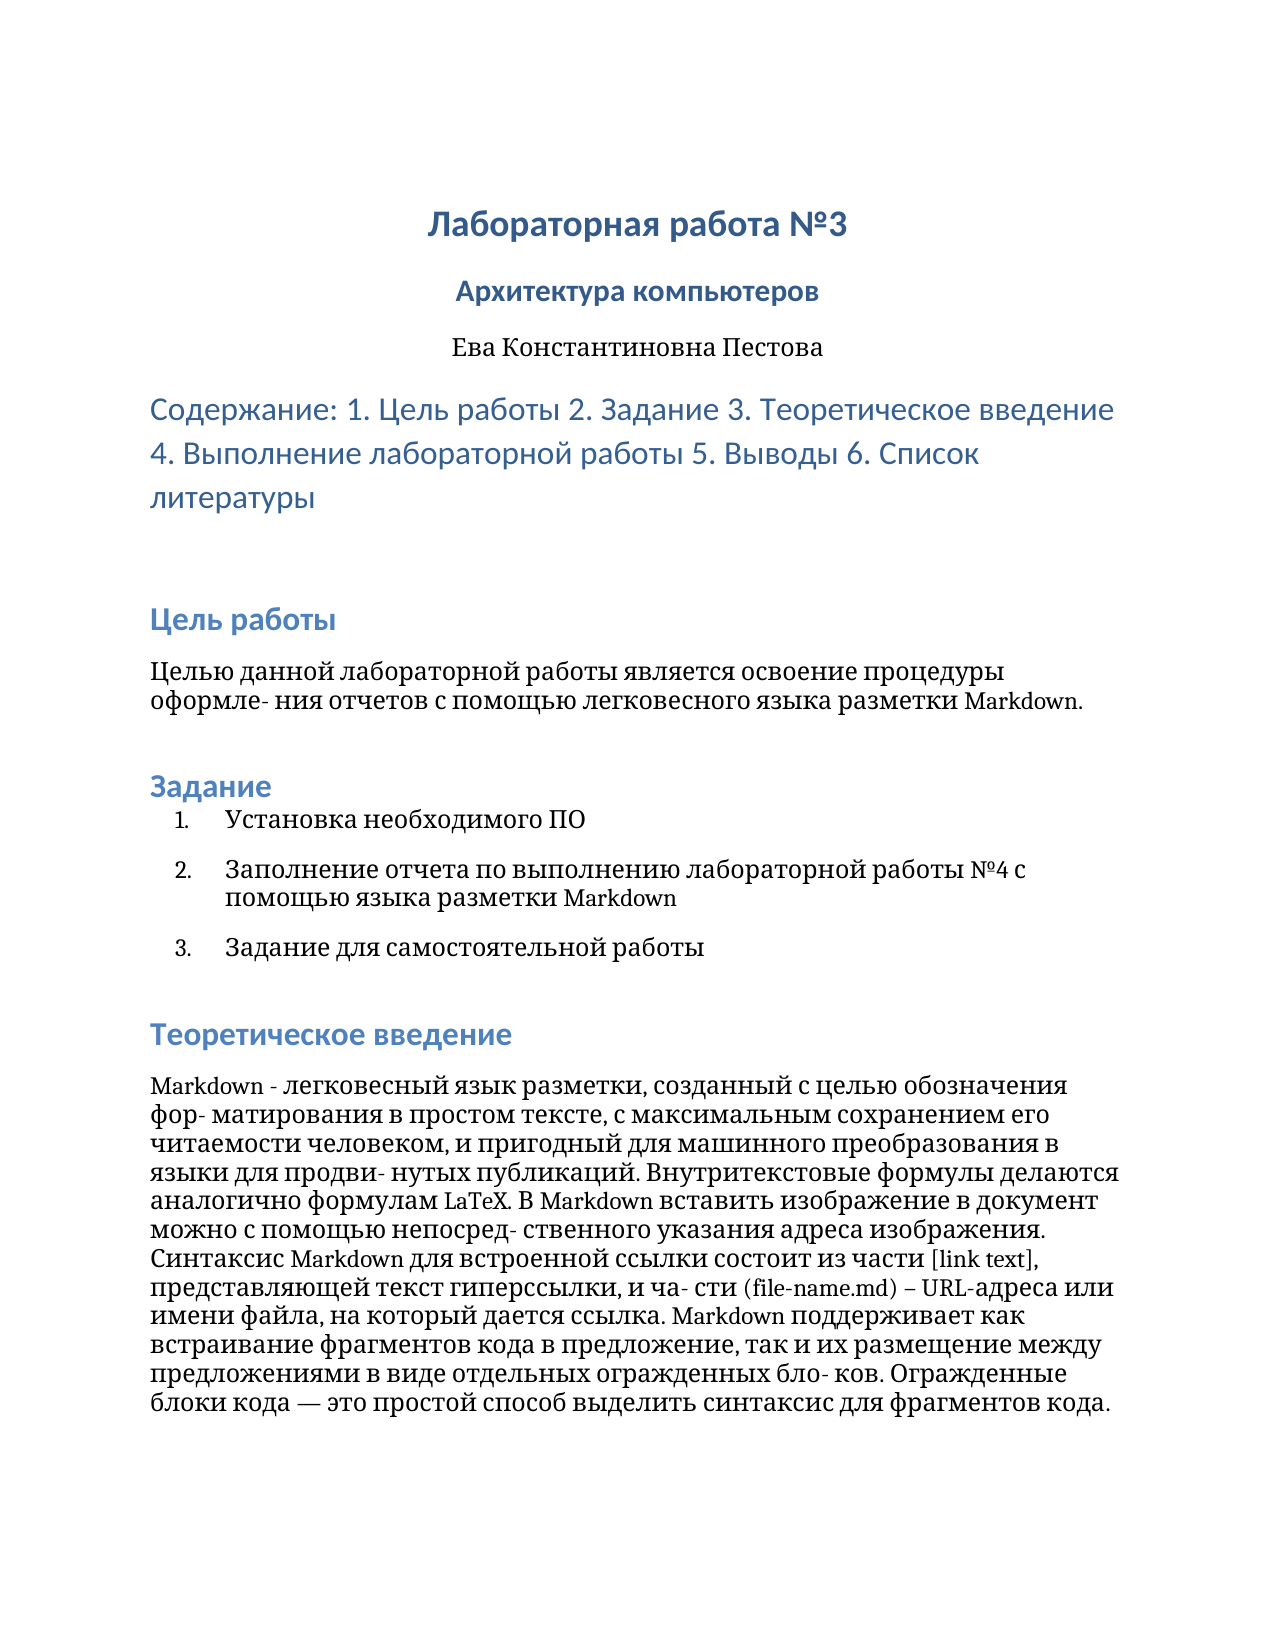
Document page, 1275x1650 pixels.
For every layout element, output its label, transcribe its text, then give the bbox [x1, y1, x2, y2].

subtitle Цель работы [150, 598, 1125, 639]
subtitle Задание [150, 765, 1125, 806]
list Заполнение отчета по выполнению лабораторной работы №4 с помощью языка разметки Markdown [175, 856, 1125, 913]
list Задание для самостоятельной работы [175, 934, 1125, 963]
list Установка необходимого ПО [175, 806, 1125, 835]
subtitle Архитектура компьютеров [150, 271, 1125, 309]
text Ева Константиновна Пестова [150, 334, 1125, 363]
subtitle Теоретическое введение [150, 1013, 1125, 1053]
text Markdown - легковесный язык разметки, созданный с целью обозначения фор- матирования в простом тексте, с максимальным сохранением его читаемости человеком, и пригодный для машинного преобразования в языки для продви- нутых публикаций. Внутритекстовые формулы делаются аналогично формулам LaTeX. В Markdown вставить изображение в документ можно с помощью непосред- ственного указания адреса изображения. Синтаксис Markdown для встроенной ссылки состоит из части [link text], представляющей текст гиперссылки, и ча- сти (file-name.md) – URL-адреса или имени файла, на который дается ссылка. Markdown поддерживает как встраивание фрагментов кода в предложение, так и их размещение между предложениями в виде отдельных огражденных бло- ков. Огражденные блоки кода — это простой способ выделить синтаксис для фрагментов кода. [150, 1072, 1125, 1417]
title Лабораторная работа №3 [150, 200, 1125, 246]
text Целью данной лабораторной работы является освоение процедуры оформле- ния отчетов с помощью легковесного языка разметки Markdown. [150, 658, 1125, 715]
